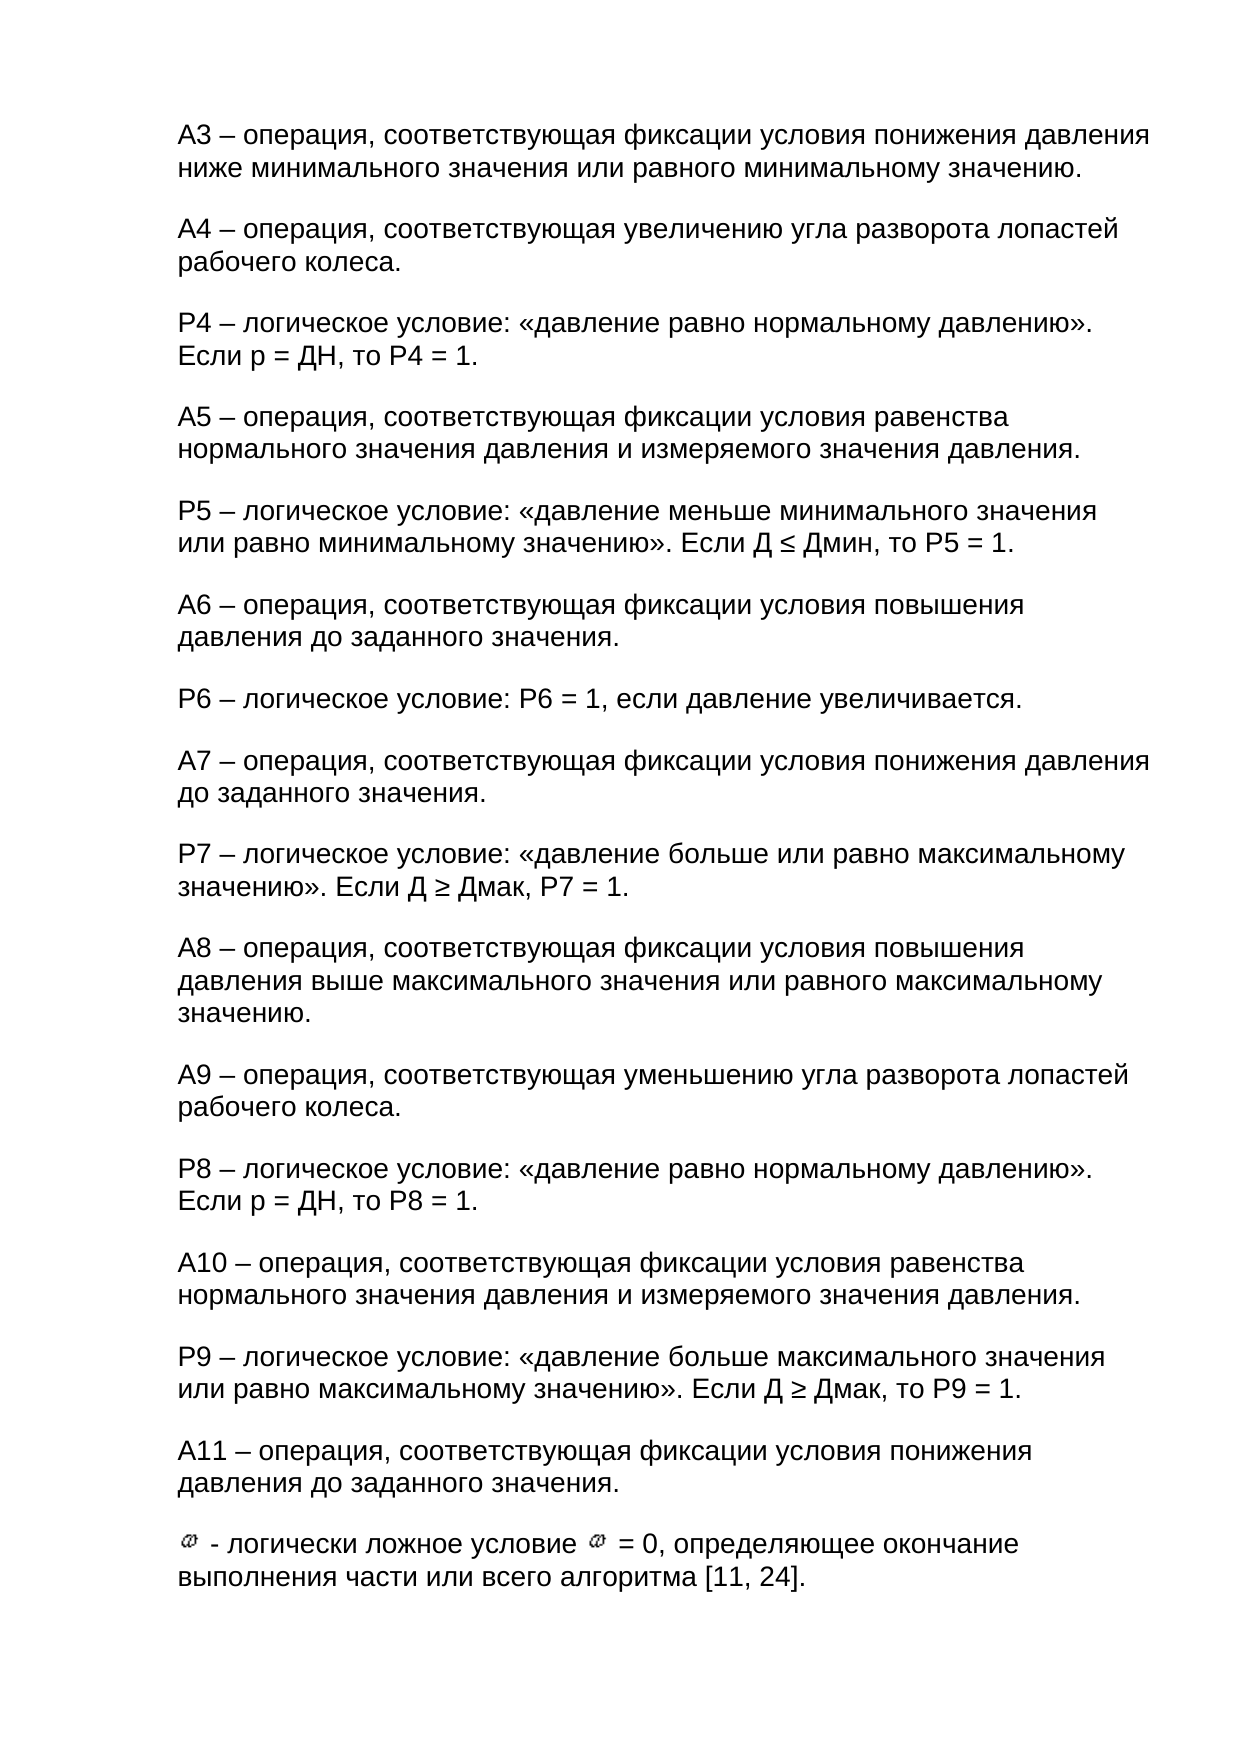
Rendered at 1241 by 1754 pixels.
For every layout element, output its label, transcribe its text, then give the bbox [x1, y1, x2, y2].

text А10 – операция, соответствующая фиксации условия равенства нормального значения давления и измеряемого значения давления. [177, 1246, 1152, 1310]
text Р4 – логическое условие: «давление равно нормальному давлению». Если р = ДН, то Р4 = 1. [177, 306, 1152, 371]
text - логически ложное условие = 0, определяющее окончание выполнения части или всего алгоритма [11, 24]. [177, 1527, 1152, 1592]
text Р5 – логическое условие: «давление меньше минимального значения или равно минимальному значению». Если Д ≤ Дмин, то Р5 = 1. [177, 494, 1152, 559]
text А5 – операция, соответствующая фиксации условия равенства нормального значения давления и измеряемого значения давления. [177, 400, 1152, 465]
text А3 – операция, соответствующая фиксации условия понижения давления ниже минимального значения или равного минимальному значению. [177, 118, 1152, 183]
picture [585, 1530, 611, 1554]
text Р9 – логическое условие: «давление больше максимального значения или равно максимальному значению». Если Д ≥ Дмак, то Р9 = 1. [177, 1339, 1152, 1404]
text А6 – операция, соответствующая фиксации условия повышения давления до заданного значения. [177, 588, 1152, 653]
text Р8 – логическое условие: «давление равно нормальному давлению». Если р = ДН, то Р8 = 1. [177, 1152, 1152, 1216]
text А4 – операция, соответствующая увеличению угла разворота лопастей рабочего колеса. [177, 212, 1152, 277]
text А7 – операция, соответствующая фиксации условия понижения давления до заданного значения. [177, 743, 1152, 808]
text А8 – операция, соответствующая фиксации условия повышения давления выше максимального значения или равного максимальному значению. [177, 931, 1152, 1028]
text А11 – операция, соответствующая фиксации условия понижения давления до заданного значения. [177, 1433, 1152, 1498]
text А9 – операция, соответствующая уменьшению угла разворота лопастей рабочего колеса. [177, 1058, 1152, 1122]
text Р6 – логическое условие: Р6 = 1, если давление увеличивается. [177, 682, 1152, 714]
text Р7 – логическое условие: «давление больше или равно максимальному значению». Если Д ≥ Дмак, Р7 = 1. [177, 837, 1152, 902]
picture [177, 1530, 203, 1554]
